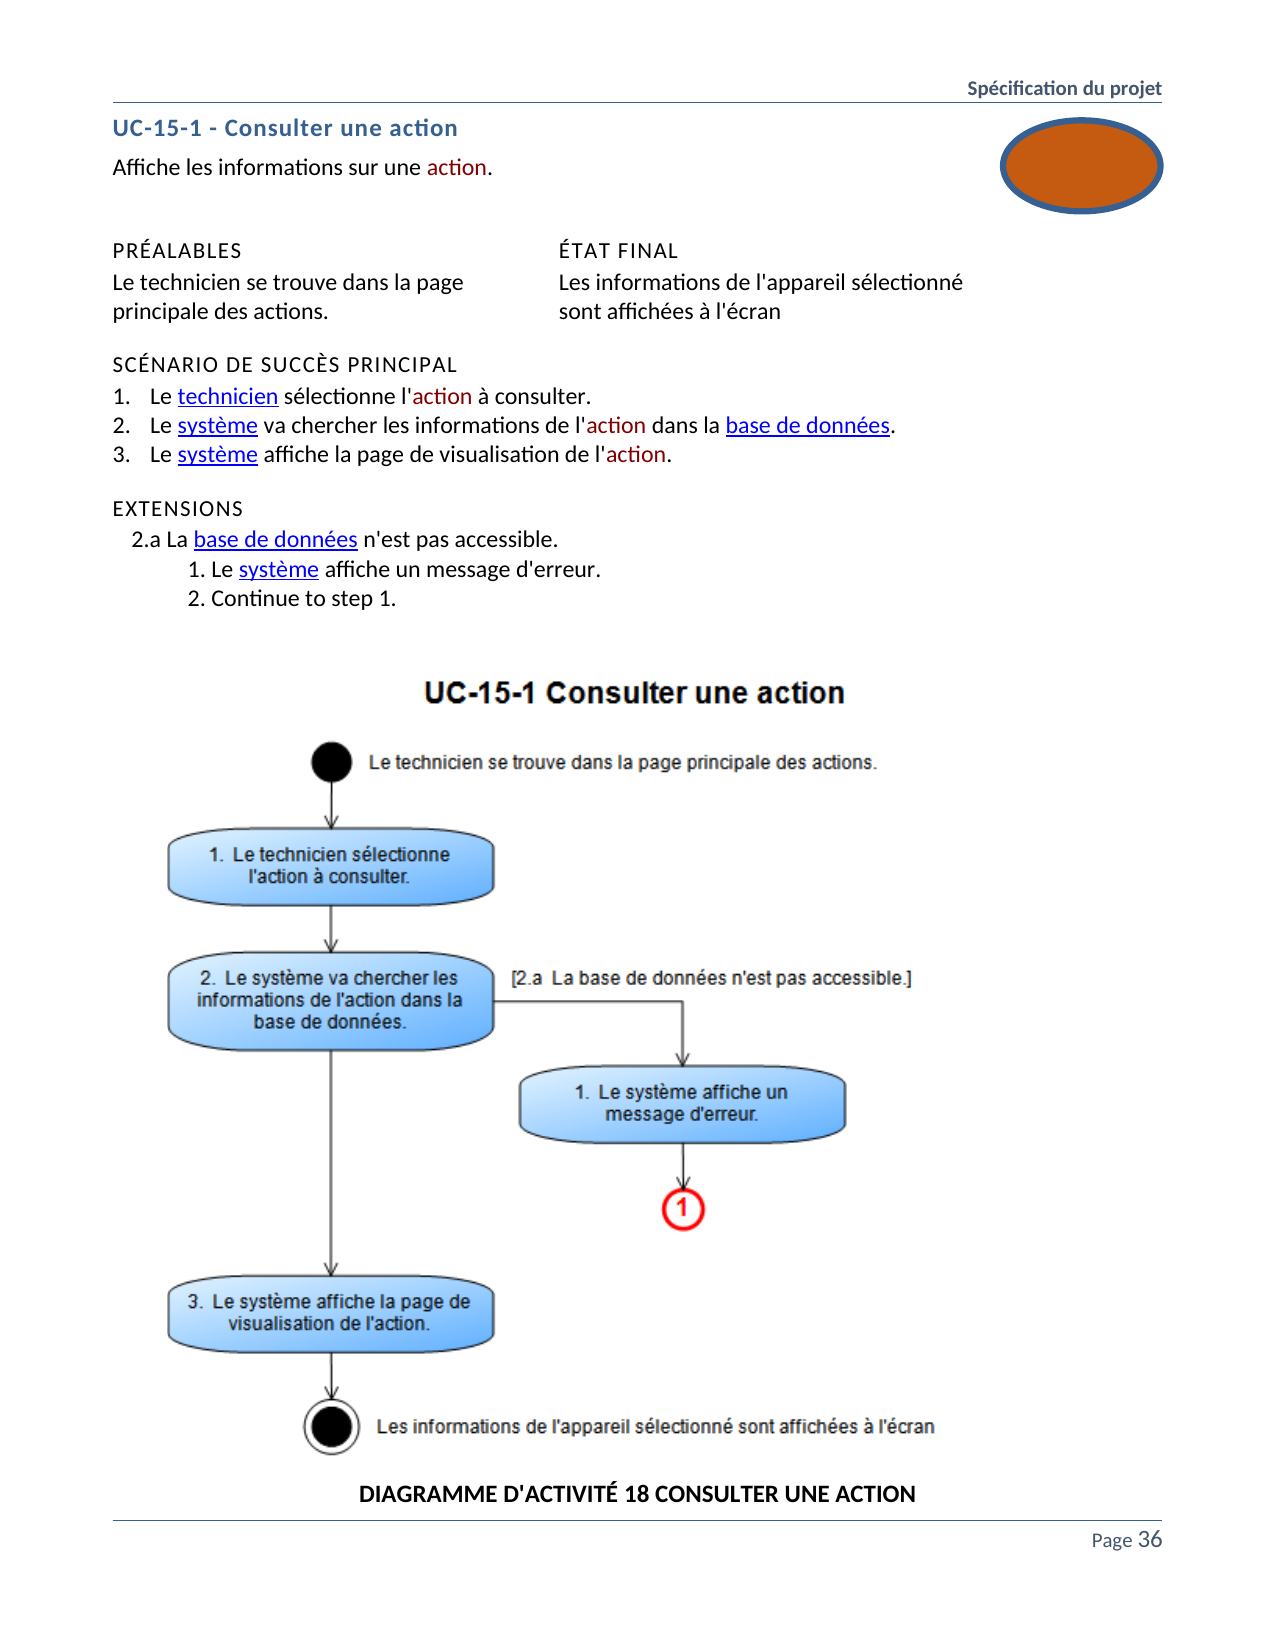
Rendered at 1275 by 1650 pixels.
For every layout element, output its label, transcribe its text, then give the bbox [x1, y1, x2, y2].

subtitle EXTENSIONS [112, 494, 1162, 522]
table_header PRÉALABLES Le technicien se trouve dans la page principale des actions. [101, 211, 547, 325]
text 2.a La base de données n'est pas accessible. [131, 524, 1162, 554]
subtitle SCÉNARIO DE SUCCÈS PRINCIPAL [112, 350, 1162, 378]
text Diagramme d'activité 18 Consulter une action [112, 1479, 1162, 1509]
text Affiche les informations sur une action. [112, 152, 1003, 182]
table_header ÉTAT FINAL Les informations de l'appareil sélectionné sont affichées à l'écran [548, 211, 992, 325]
list Le système va chercher les informations de l'action dans la base de données. [112, 410, 1162, 439]
subtitle UC-15-1 - Consulter une action [112, 112, 1162, 143]
list Le technicien sélectionne l'action à consulter. [112, 381, 1162, 410]
text 2. Continue to step 1. [187, 583, 1162, 612]
list Le système affiche la page de visualisation de l'action. [112, 439, 1162, 469]
text 1. Le système affiche un message d'erreur. [187, 554, 1162, 583]
